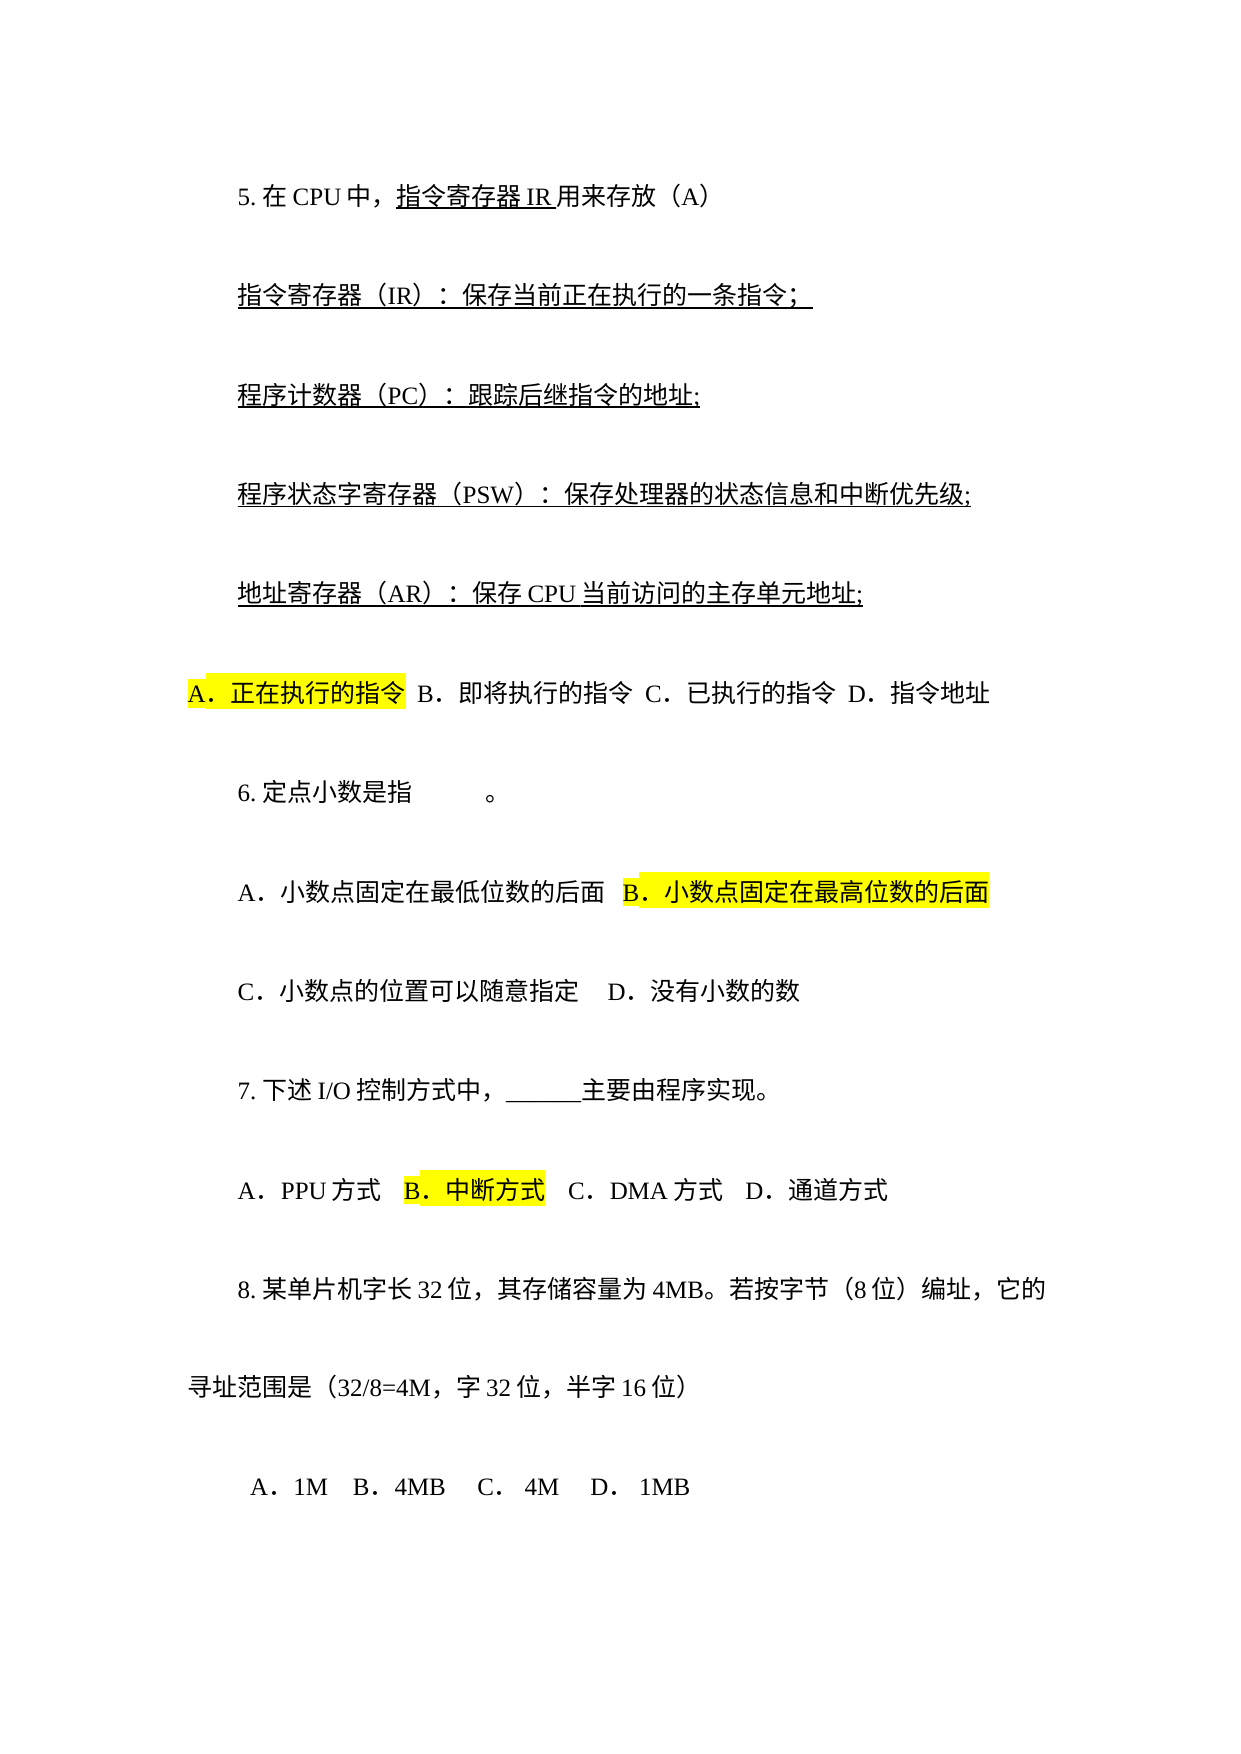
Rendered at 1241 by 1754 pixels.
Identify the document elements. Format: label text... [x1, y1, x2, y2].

text 程序计数器（PC）：跟踪后继指令的地址; [187, 361, 1053, 426]
text 6. 定点小数是指 。 [187, 758, 1053, 823]
text 8. 某单片机字长32位，其存储容量为4MB。若按字节（8位）编址，它的寻址范围是（32/8=4M，字32位，半字16位） [187, 1255, 1053, 1418]
text A． B．4MB C． D． 1MB [187, 1452, 1053, 1517]
text A．正在执行的指令 B．即将执行的指令 C．已执行的指令 D．指令地址 [187, 659, 1053, 724]
text A．小数点固定在最低位数的后面 B．小数点固定在最高位数的后面 [187, 858, 1053, 923]
text C．小数点的位置可以随意指定 D．没有小数的数 [187, 957, 1053, 1022]
text 指令寄存器（IR）：保存当前正在执行的一条指令； [187, 261, 1053, 326]
text 地址寄存器（AR）：保存CPU当前访问的主存单元地址; [187, 559, 1053, 624]
text A．PPU方式 B．中断方式 C．DMA方式 D．通道方式 [187, 1156, 1053, 1221]
text 5. 在CPU中，指令寄存器IR用来存放（A） [187, 162, 1053, 227]
text 程序状态字寄存器（PSW）：保存处理器的状态信息和中断优先级; [187, 460, 1053, 525]
text 7. 下述I/O控制方式中，______主要由程序实现。 [187, 1056, 1053, 1121]
